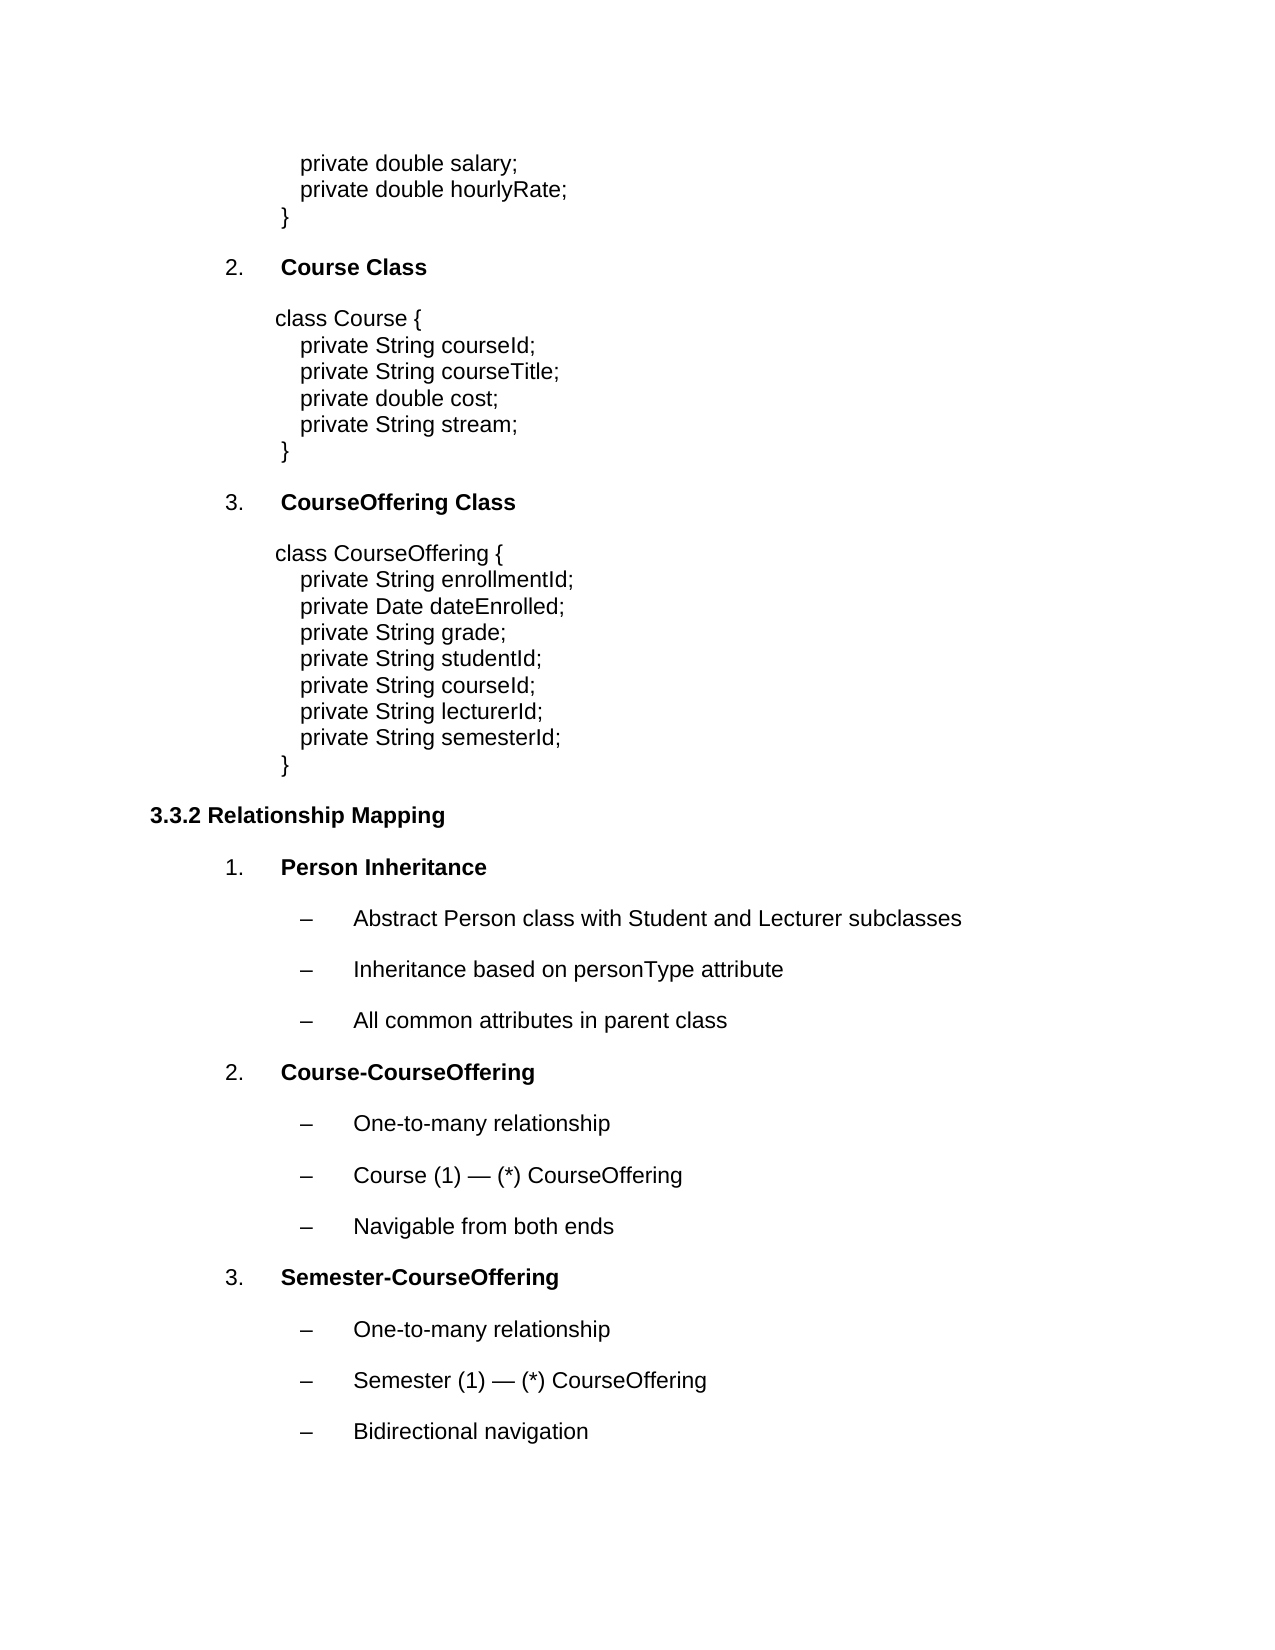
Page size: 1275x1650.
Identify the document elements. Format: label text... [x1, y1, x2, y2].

text – All common attributes in parent class [300, 1007, 1125, 1034]
text 3. Semester-CourseOffering [225, 1264, 1125, 1291]
text 3. CourseOffering Class [225, 488, 1125, 515]
text – Bidirectional navigation [300, 1418, 1125, 1445]
text – One-to-many relationship [300, 1110, 1125, 1137]
text class Course { private String courseId; private String courseTitle; private double cost; private String stream; } [225, 305, 1125, 463]
text 1. Person Inheritance [225, 853, 1125, 880]
text 2. Course Class [225, 254, 1125, 280]
text 2. Course-CourseOffering [225, 1059, 1125, 1085]
text – One-to-many relationship [300, 1316, 1125, 1342]
text – Semester (1) — (*) CourseOffering [300, 1367, 1125, 1393]
subtitle 3.3.2 Relationship Mapping [150, 802, 1125, 828]
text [225, 150, 1125, 229]
text – Navigable from both ends [300, 1213, 1125, 1239]
text – Inheritance based on personType attribute [300, 956, 1125, 982]
text class CourseOffering { private String enrollmentId; private Date dateEnrolled; private String grade; private String studentId; private String courseId; private String lecturerId; private String semesterId; } [225, 540, 1125, 777]
text – Course (1) — (*) CourseOffering [300, 1162, 1125, 1188]
text – Abstract Person class with Student and Lecturer subclasses [300, 905, 1125, 931]
